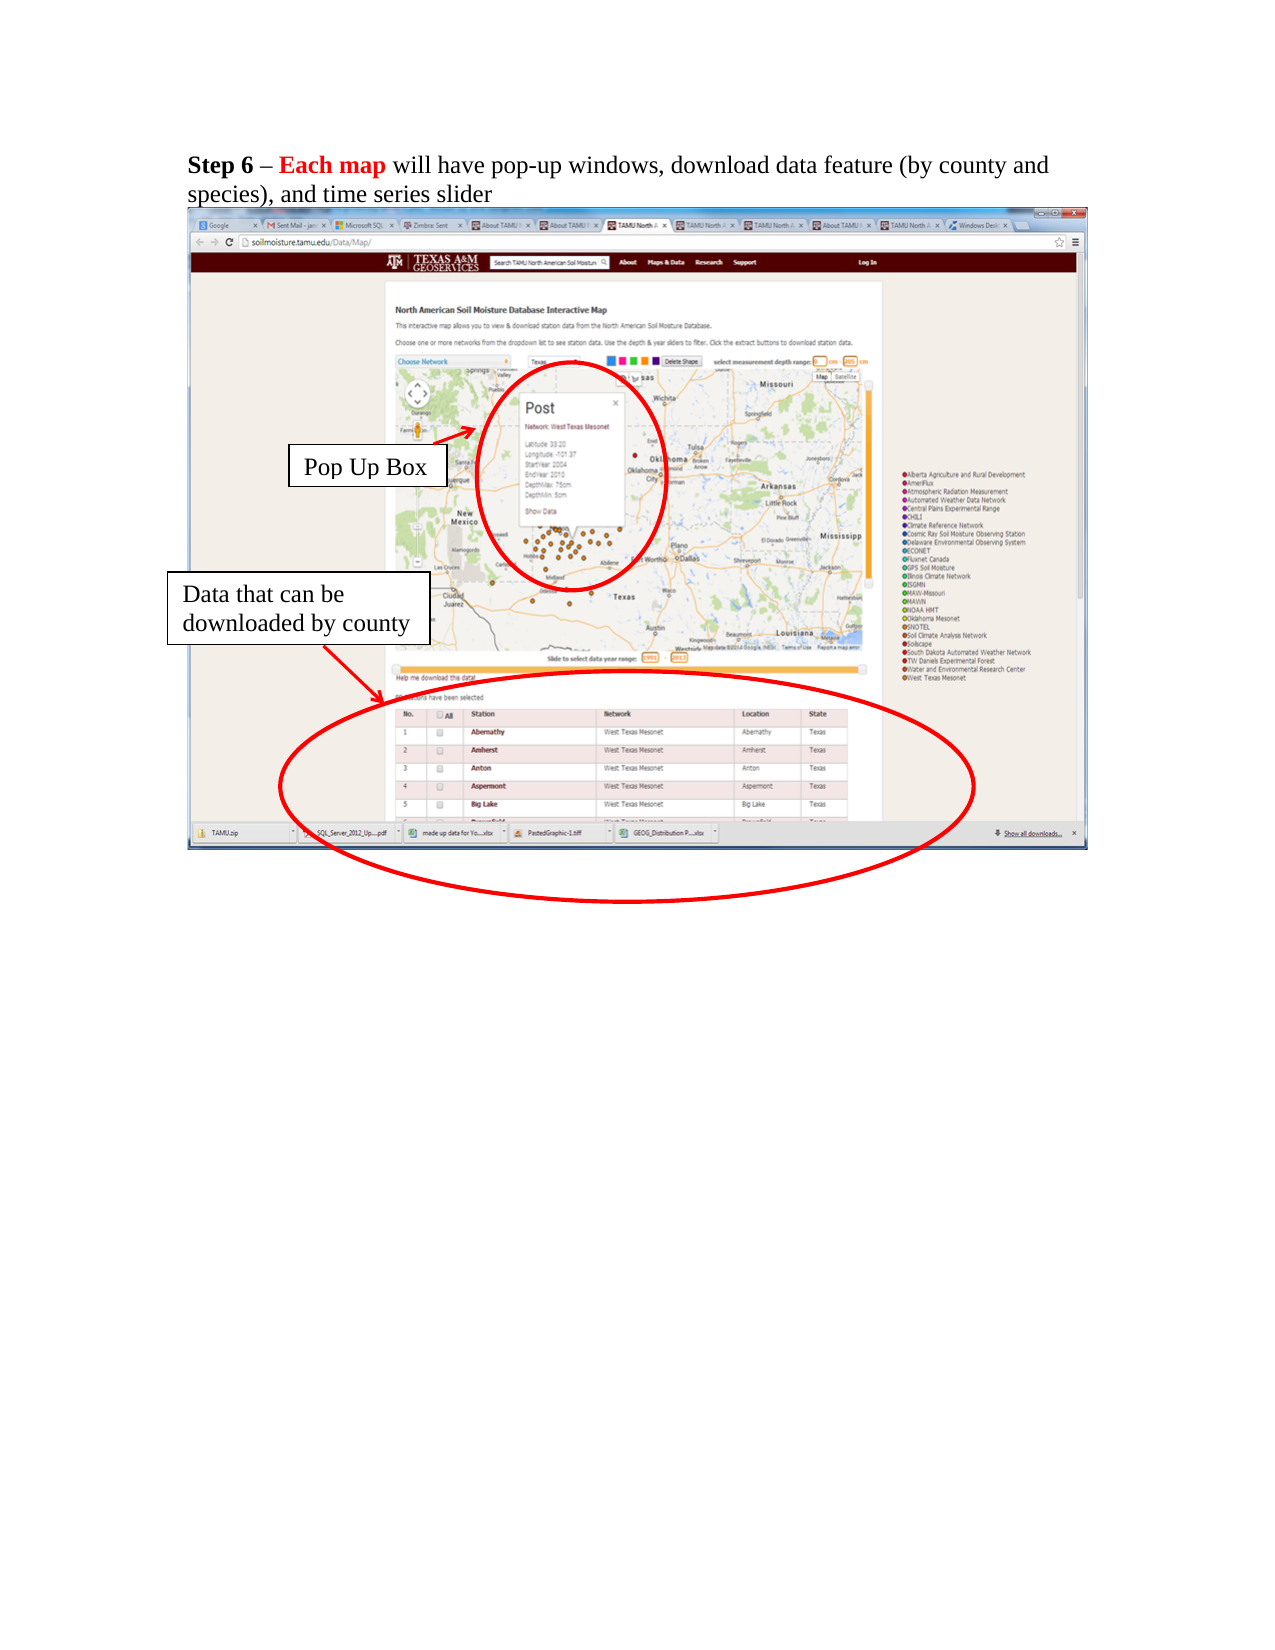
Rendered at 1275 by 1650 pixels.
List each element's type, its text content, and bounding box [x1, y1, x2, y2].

picture [283, 674, 971, 850]
text Step 6 – Each map will have pop-up windows, download data feature (by county and species), and time series slider [187, 150, 1087, 207]
picture [187, 645, 377, 850]
picture [187, 207, 1088, 850]
